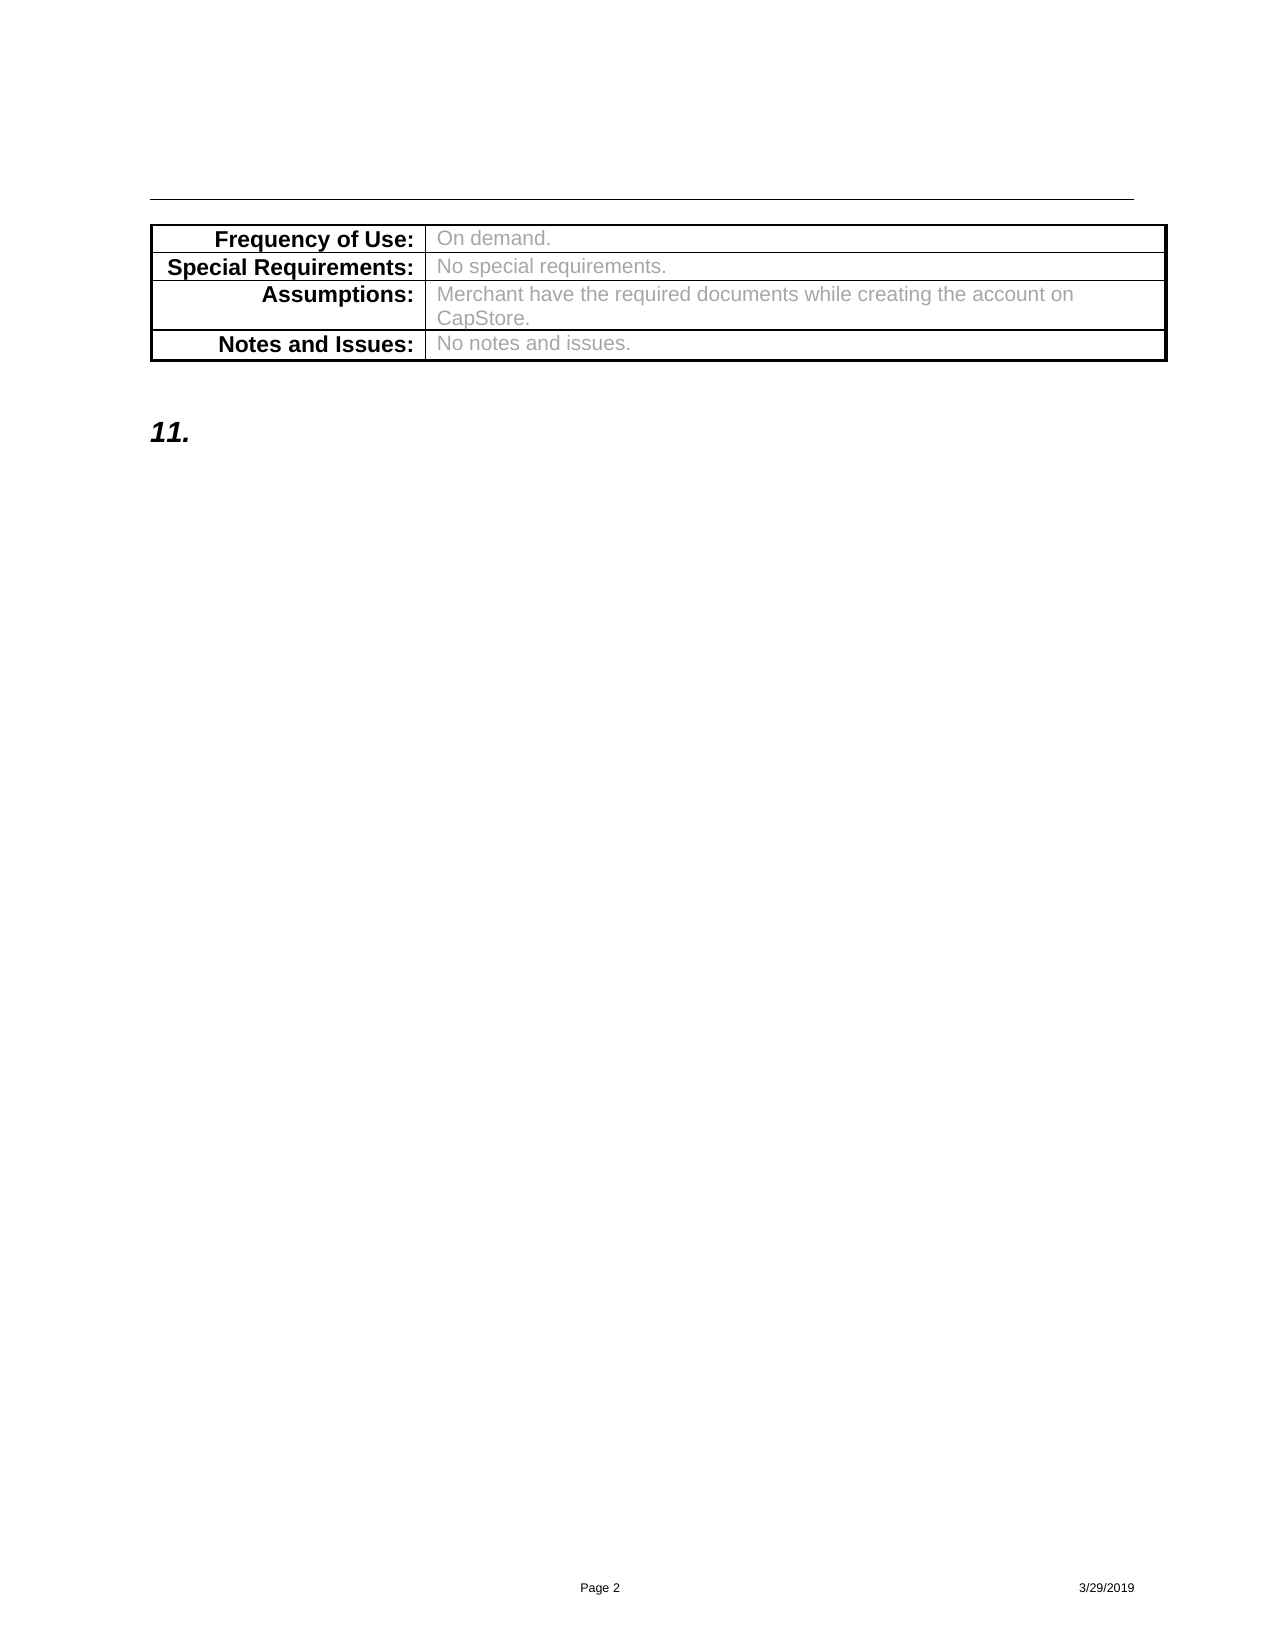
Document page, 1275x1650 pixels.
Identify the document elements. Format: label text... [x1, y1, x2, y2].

table_cell Frequency of Use: [153, 226, 425, 252]
table_cell Merchant have the required documents while creating the account on CapStore. [426, 281, 1164, 329]
table_cell No special requirements. [426, 253, 1164, 280]
table_cell Notes and Issues: [153, 331, 425, 359]
table_cell Assumptions: [153, 281, 425, 329]
table_cell Special Requirements: [153, 253, 425, 280]
table_cell On demand. [426, 226, 1164, 252]
table_cell No notes and issues. [426, 331, 1164, 359]
